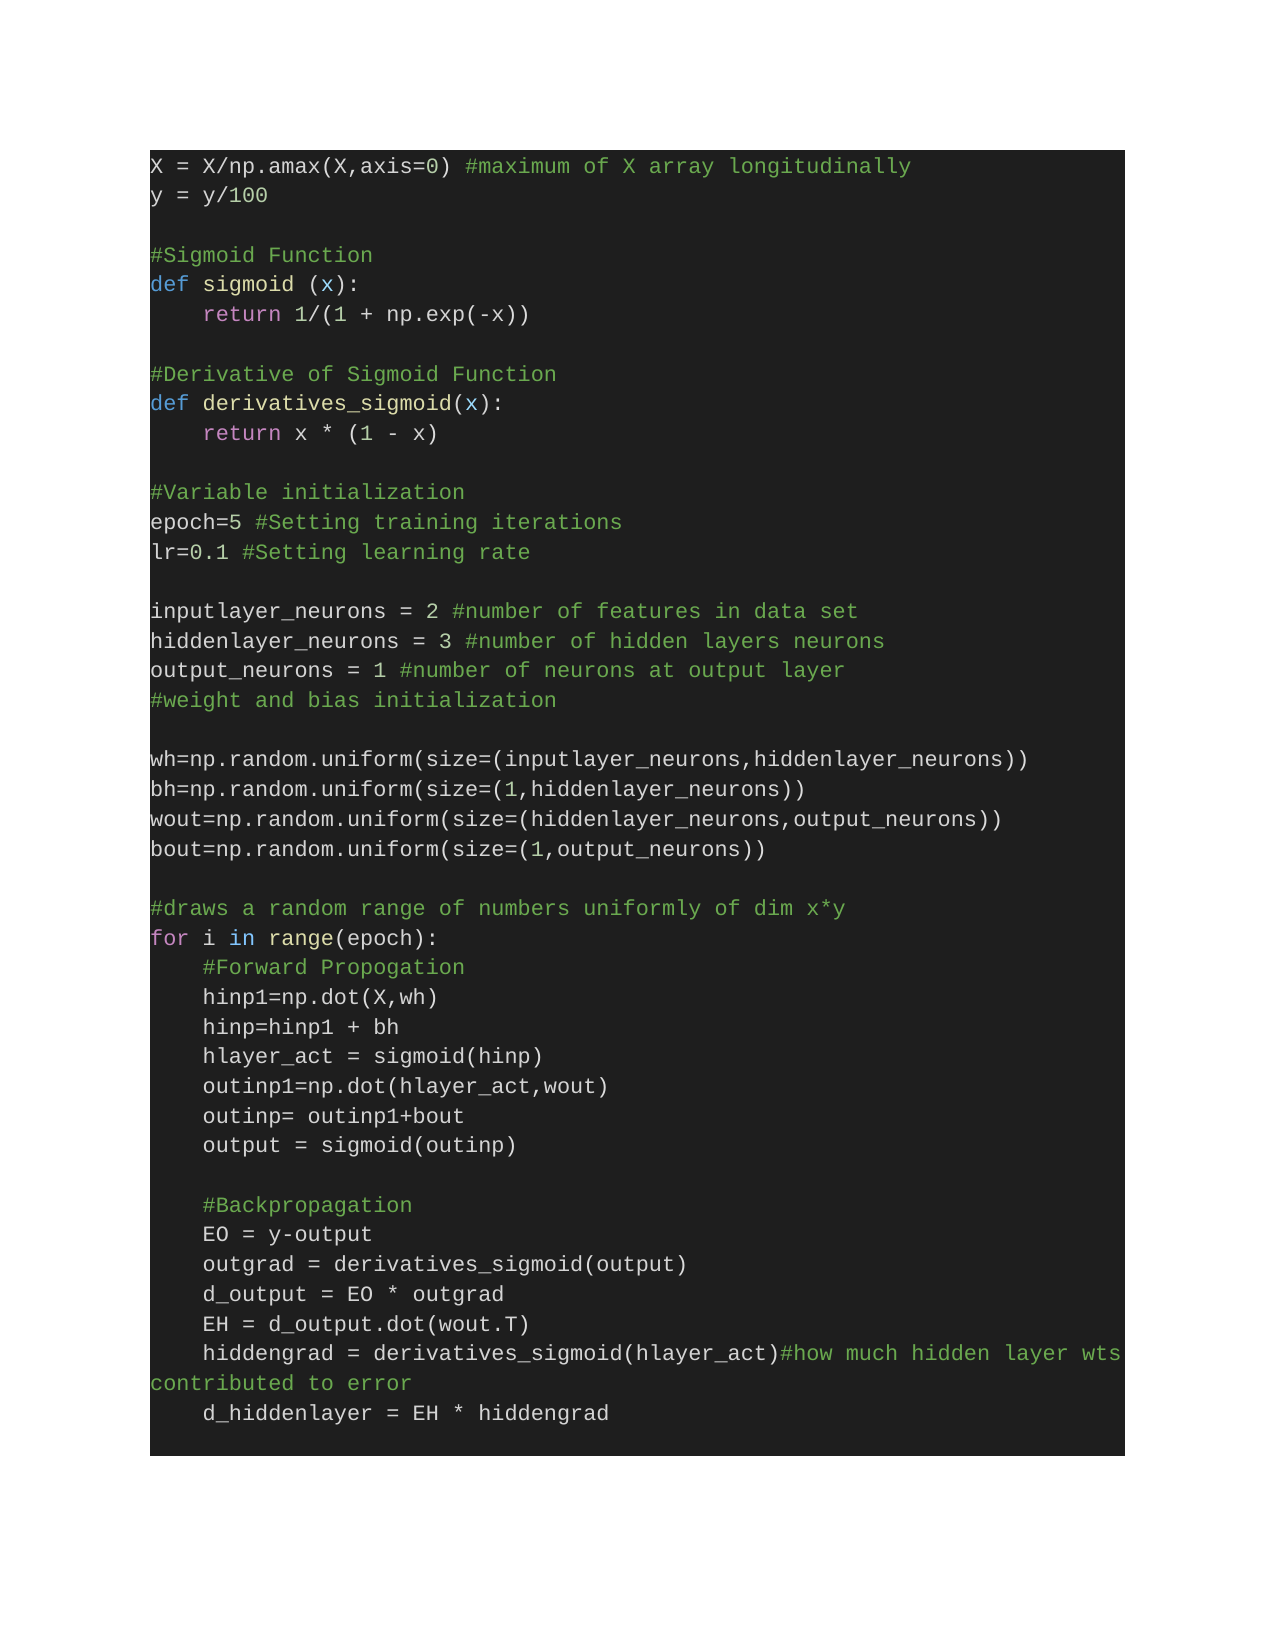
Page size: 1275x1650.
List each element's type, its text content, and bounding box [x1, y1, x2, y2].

text def sigmoid (x): [150, 269, 1125, 298]
text inputlayer_neurons = 2 #number of features in data set [150, 595, 1125, 625]
text #Variable initialization [150, 477, 1125, 506]
text outinp1=np.dot(hlayer_act,wout) [150, 1070, 1125, 1100]
text EO = y-output [150, 1219, 1125, 1248]
text #Backpropagation [150, 1189, 1125, 1219]
text output_neurons = 1 #number of neurons at output layer [150, 655, 1125, 684]
text return 1/(1 + np.exp(-x)) [150, 298, 1125, 328]
text d_hiddenlayer = EH * hiddengrad [150, 1397, 1125, 1427]
text outinp= outinp1+bout [150, 1100, 1125, 1130]
text hiddenlayer_neurons = 3 #number of hidden layers neurons [150, 625, 1125, 655]
text #Sigmoid Function [150, 239, 1125, 269]
text #Derivative of Sigmoid Function [150, 358, 1125, 387]
text hinp=hinp1 + bh [150, 1011, 1125, 1041]
text output = sigmoid(outinp) [150, 1130, 1125, 1159]
text hiddengrad = derivatives_sigmoid(hlayer_act)#how much hidden layer wts contributed to error [150, 1337, 1125, 1397]
text lr=0.1 #Setting learning rate [150, 536, 1125, 566]
text wout=np.random.uniform(size=(hiddenlayer_neurons,output_neurons)) [150, 803, 1125, 833]
text y = y/100 [150, 180, 1125, 209]
text epoch=5 #Setting training iterations [150, 506, 1125, 536]
text EH = d_output.dot(wout.T) [150, 1308, 1125, 1337]
text #Forward Propogation [150, 952, 1125, 981]
text bh=np.random.uniform(size=(1,hiddenlayer_neurons)) [150, 773, 1125, 803]
text wh=np.random.uniform(size=(inputlayer_neurons,hiddenlayer_neurons)) [150, 744, 1125, 773]
text X = X/np.amax(X,axis=0) #maximum of X array longitudinally [150, 150, 1125, 180]
text return x * (1 - x) [150, 417, 1125, 447]
text for i in range(epoch): [150, 922, 1125, 952]
text hlayer_act = sigmoid(hinp) [150, 1041, 1125, 1070]
text outgrad = derivatives_sigmoid(output) [150, 1248, 1125, 1278]
text bout=np.random.uniform(size=(1,output_neurons)) [150, 833, 1125, 862]
text #weight and bias initialization [150, 684, 1125, 714]
text hinp1=np.dot(X,wh) [150, 981, 1125, 1011]
text d_output = EO * outgrad [150, 1278, 1125, 1308]
text def derivatives_sigmoid(x): [150, 387, 1125, 417]
text #draws a random range of numbers uniformly of dim x*y [150, 892, 1125, 922]
